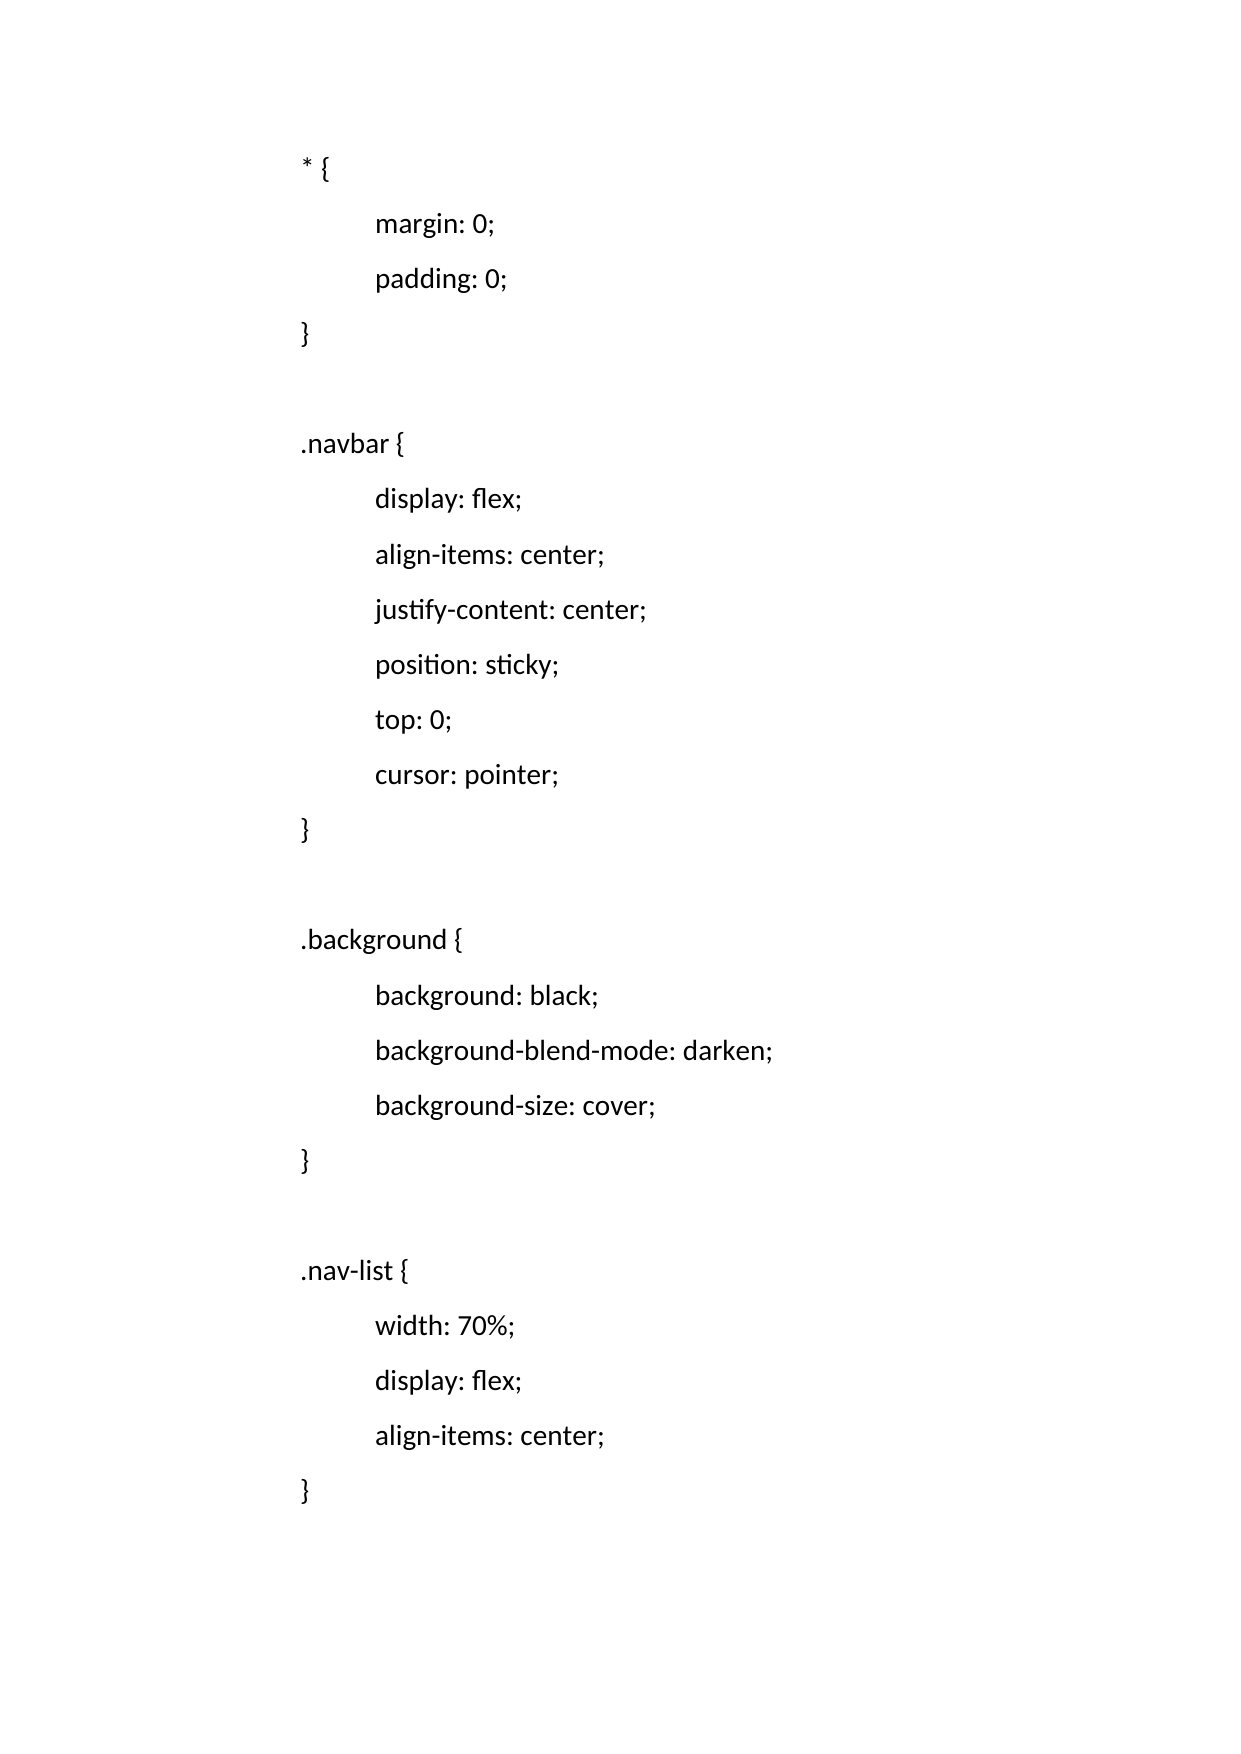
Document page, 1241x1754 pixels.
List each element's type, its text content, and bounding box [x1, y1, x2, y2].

text * { [150, 150, 1090, 186]
text justify-content: center; [150, 591, 1090, 626]
text padding: 0; [150, 260, 1090, 296]
text .navbar { [150, 426, 1090, 461]
text align-items: center; [150, 1417, 1090, 1453]
text width: 70%; [150, 1307, 1090, 1343]
text background-size: cover; [150, 1087, 1090, 1122]
text .background { [150, 921, 1090, 957]
text .nav-list { [150, 1252, 1090, 1288]
text } [150, 1142, 1090, 1177]
text } [150, 1472, 1090, 1508]
text cursor: pointer; [150, 756, 1090, 792]
text align-items: center; [150, 536, 1090, 571]
text background: black; [150, 977, 1090, 1012]
text background-blend-mode: darken; [150, 1032, 1090, 1067]
text margin: 0; [150, 205, 1090, 241]
text display: flex; [150, 1362, 1090, 1398]
text } [150, 315, 1090, 351]
text position: sticky; [150, 646, 1090, 682]
text top: 0; [150, 701, 1090, 737]
text } [150, 811, 1090, 847]
text display: flex; [150, 481, 1090, 516]
